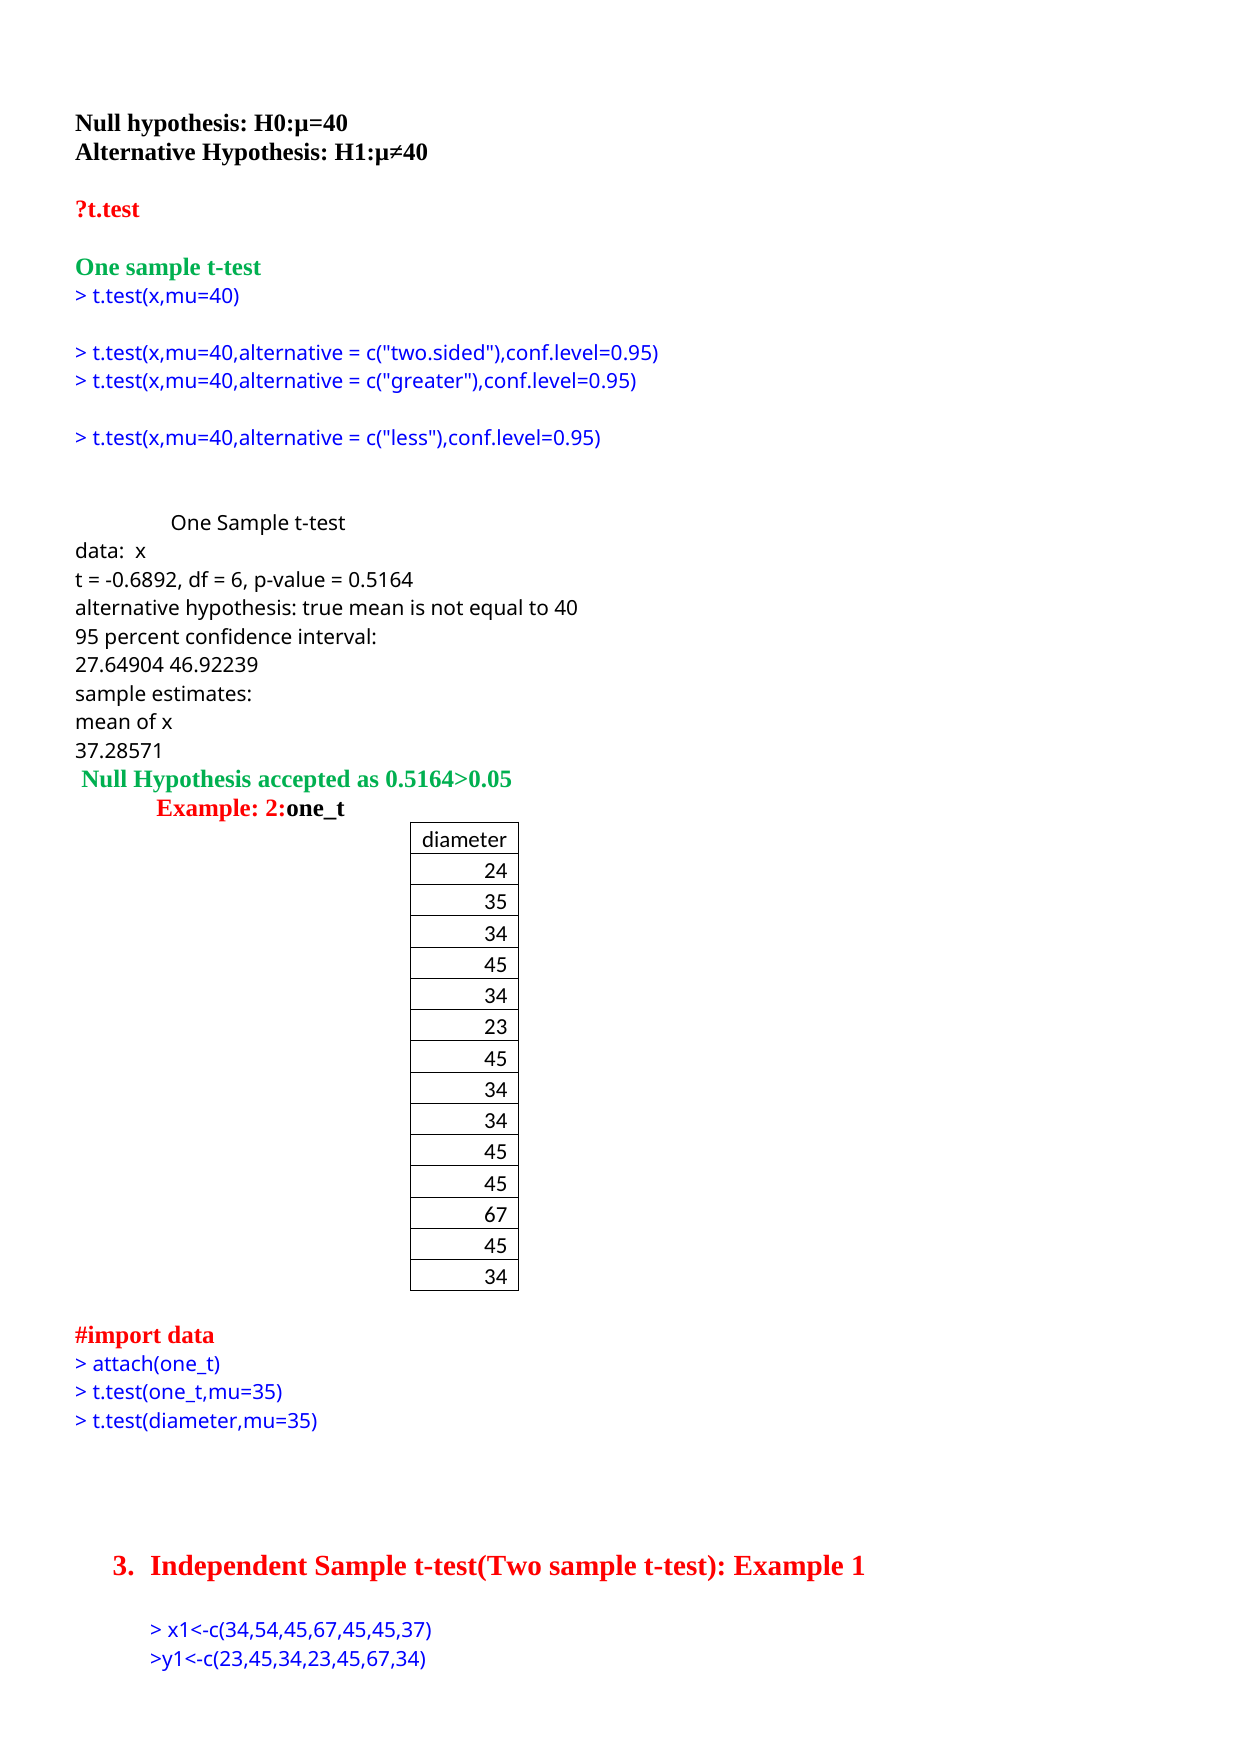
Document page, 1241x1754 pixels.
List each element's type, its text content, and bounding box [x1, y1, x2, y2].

table_cell 67 [411, 1198, 518, 1228]
text > x1<-c(34,54,45,67,45,45,37) [150, 1615, 1165, 1644]
text Example: 2:one_t [75, 793, 1165, 822]
text ?t.test [75, 194, 1165, 223]
text > attach(one_t) [75, 1349, 1165, 1377]
text One sample t-test [75, 252, 1165, 281]
text 95 percent confidence interval: [75, 622, 1165, 650]
table_cell 34 [411, 1104, 518, 1134]
table_cell 34 [411, 916, 518, 947]
text > t.test(x,mu=40,alternative = c("two.sided"),conf.level=0.95) [75, 338, 1165, 366]
text > t.test(one_t,mu=35) [75, 1377, 1165, 1406]
text sample estimates: [75, 679, 1165, 707]
text Null Hypothesis accepted as 0.5164>0.05 [75, 764, 1165, 793]
table_cell 34 [411, 979, 518, 1009]
text t = -0.6892, df = 6, p-value = 0.5164 [75, 565, 1165, 593]
text Null hypothesis: H0:µ=40 [75, 108, 1165, 137]
table_cell 45 [411, 1229, 518, 1259]
text > t.test(diameter,mu=35) [75, 1406, 1165, 1434]
table_cell 45 [411, 948, 518, 978]
table_header diameter [411, 823, 518, 853]
text >y1<-c(23,45,34,23,45,67,34) [150, 1644, 1165, 1672]
table_cell 35 [411, 885, 518, 915]
text 27.64904 46.92239 [75, 650, 1165, 679]
text One Sample t-test [75, 508, 1165, 537]
text 37.28571 [75, 736, 1165, 764]
table_cell 24 [411, 854, 518, 884]
text > t.test(x,mu=40) [75, 281, 1165, 309]
table_cell 45 [411, 1166, 518, 1197]
text #import data [75, 1320, 1165, 1349]
text > t.test(x,mu=40,alternative = c("greater"),conf.level=0.95) [75, 366, 1165, 394]
text data: x [75, 537, 1165, 565]
list Independent Sample t-test(Two sample t-test): Example 1 [112, 1548, 1165, 1582]
table_cell 45 [411, 1135, 518, 1165]
text mean of x [75, 707, 1165, 736]
text alternative hypothesis: true mean is not equal to 40 [75, 593, 1165, 622]
table_cell 34 [411, 1260, 518, 1290]
text > t.test(x,mu=40,alternative = c("less"),conf.level=0.95) [75, 423, 1165, 451]
table_cell 45 [411, 1041, 518, 1072]
text Alternative Hypothesis: H1:µ≠40 [75, 137, 1165, 166]
table_cell 23 [411, 1010, 518, 1040]
table_cell 34 [411, 1073, 518, 1103]
